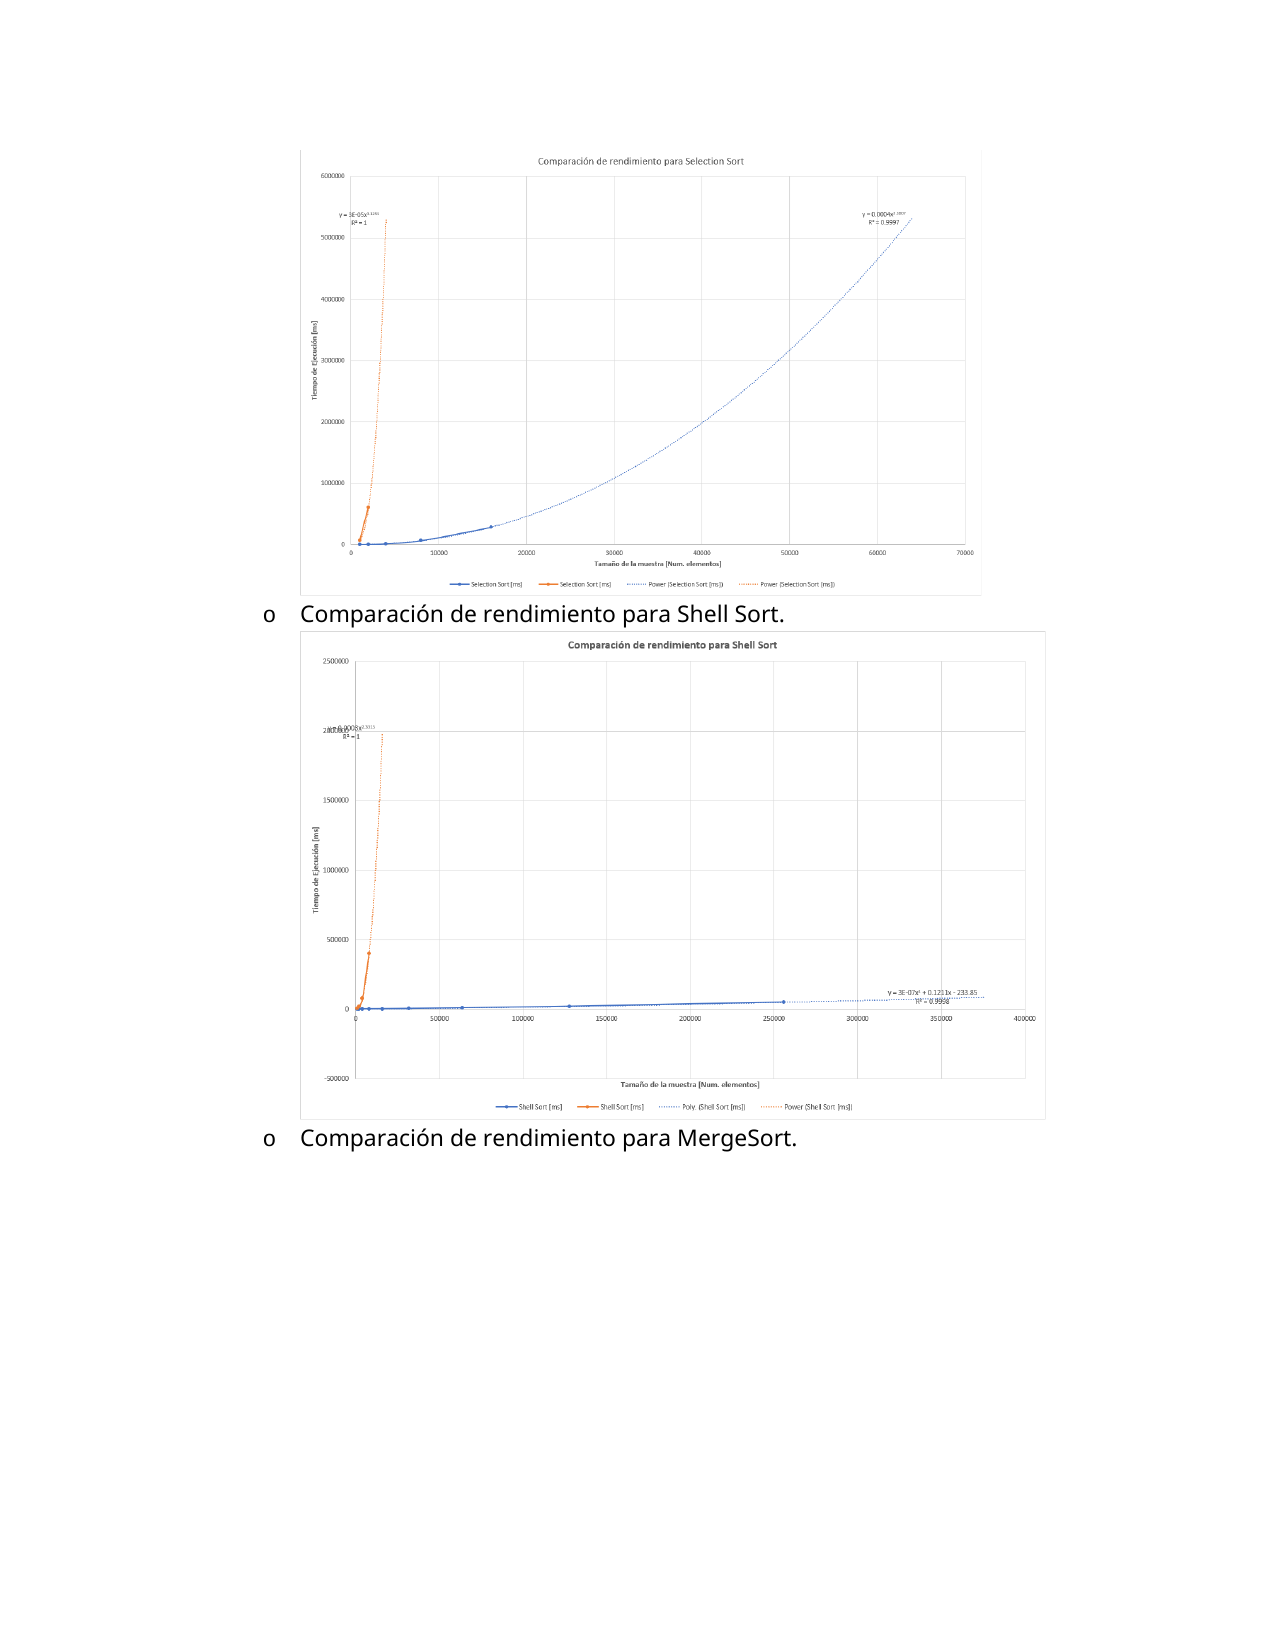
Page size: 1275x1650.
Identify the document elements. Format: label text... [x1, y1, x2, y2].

list Comparación de rendimiento para MergeSort. [262, 1122, 1125, 1154]
list Comparación de rendimiento para Shell Sort. [262, 597, 1125, 629]
picture [300, 631, 1046, 1121]
picture [300, 150, 982, 596]
